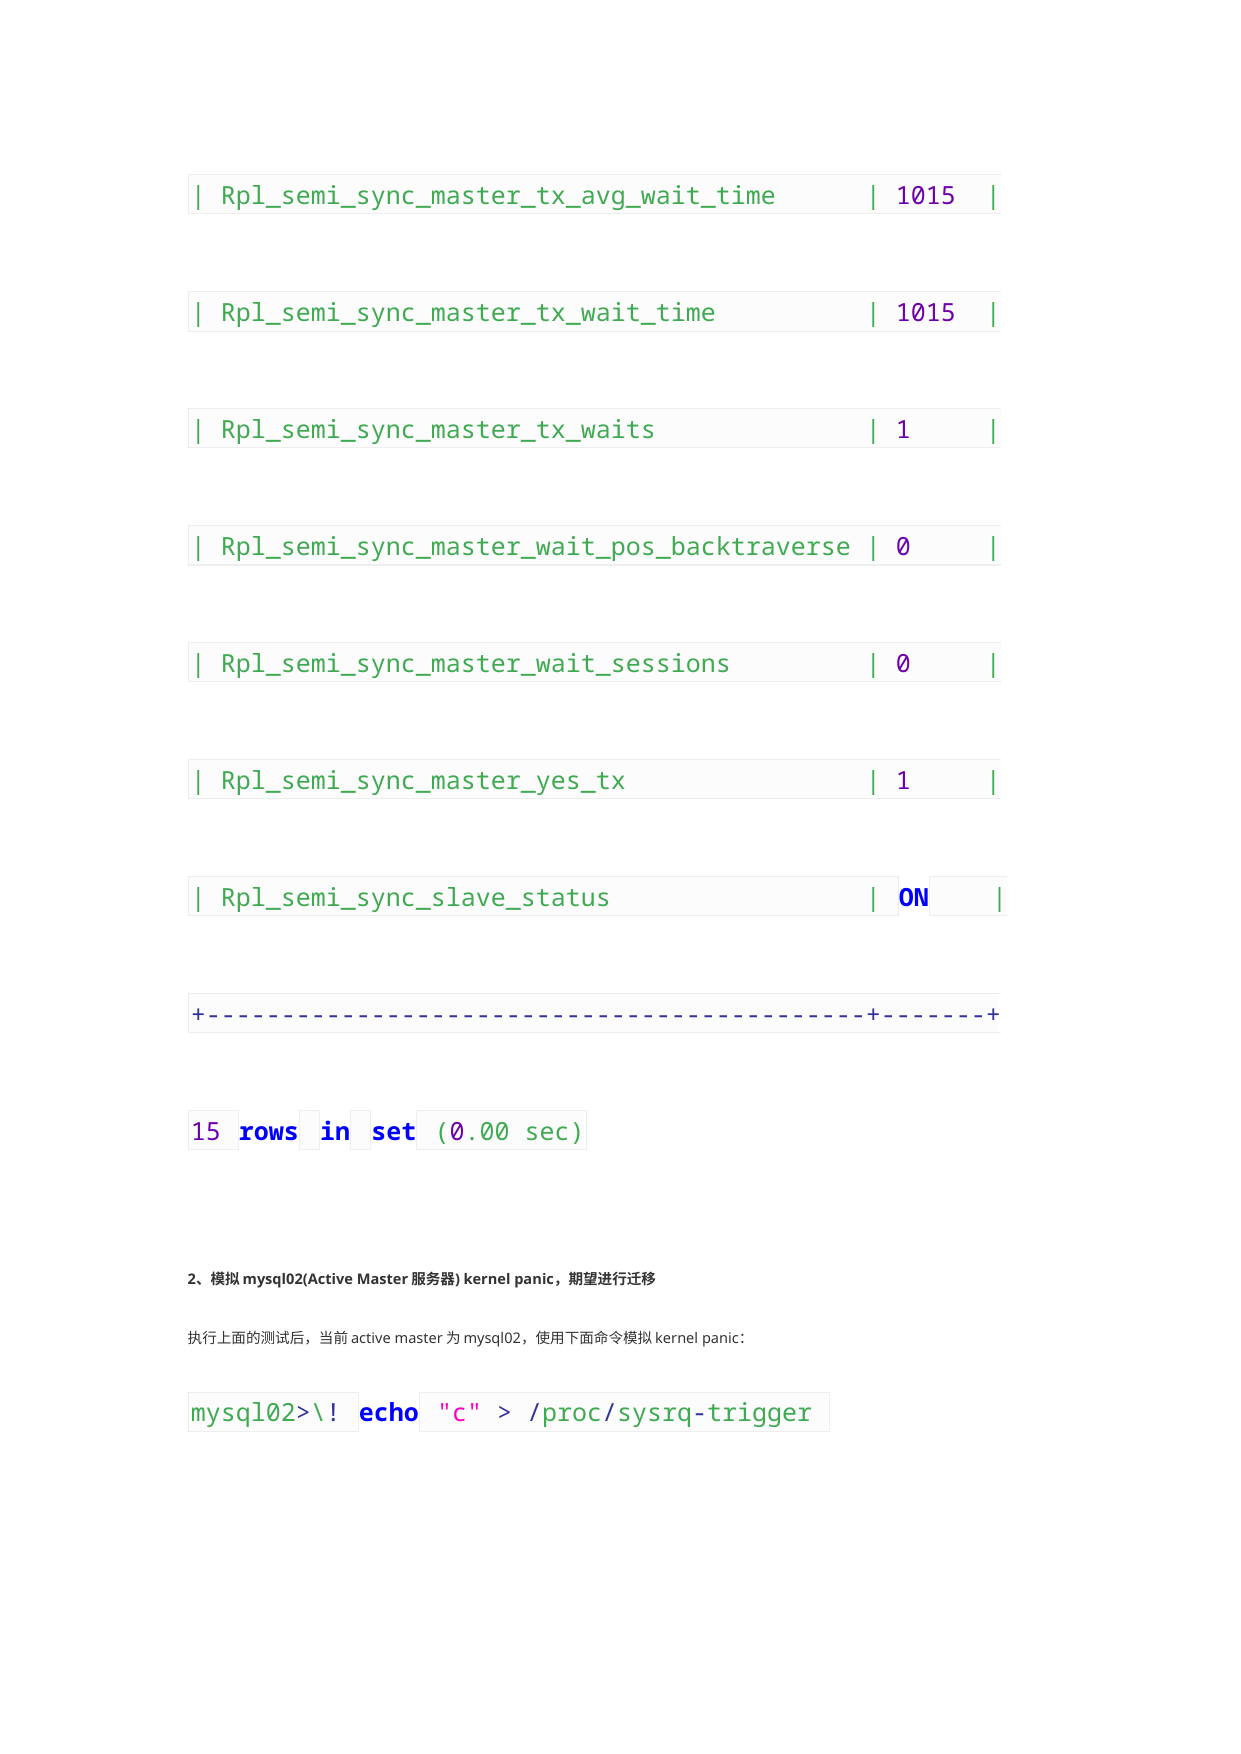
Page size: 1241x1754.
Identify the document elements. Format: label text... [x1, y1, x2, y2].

text mysql02>\! echo "c" > /proc/sysrq-trigger [187, 1379, 1053, 1444]
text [187, 162, 1053, 1163]
text 执行上面的测试后，当前active master为mysql02，使用下面命令模拟kernel panic： [187, 1321, 1053, 1353]
text 2、模拟mysql02(Active Master服务器) kernel panic，期望进行迁移 [187, 1262, 1053, 1294]
